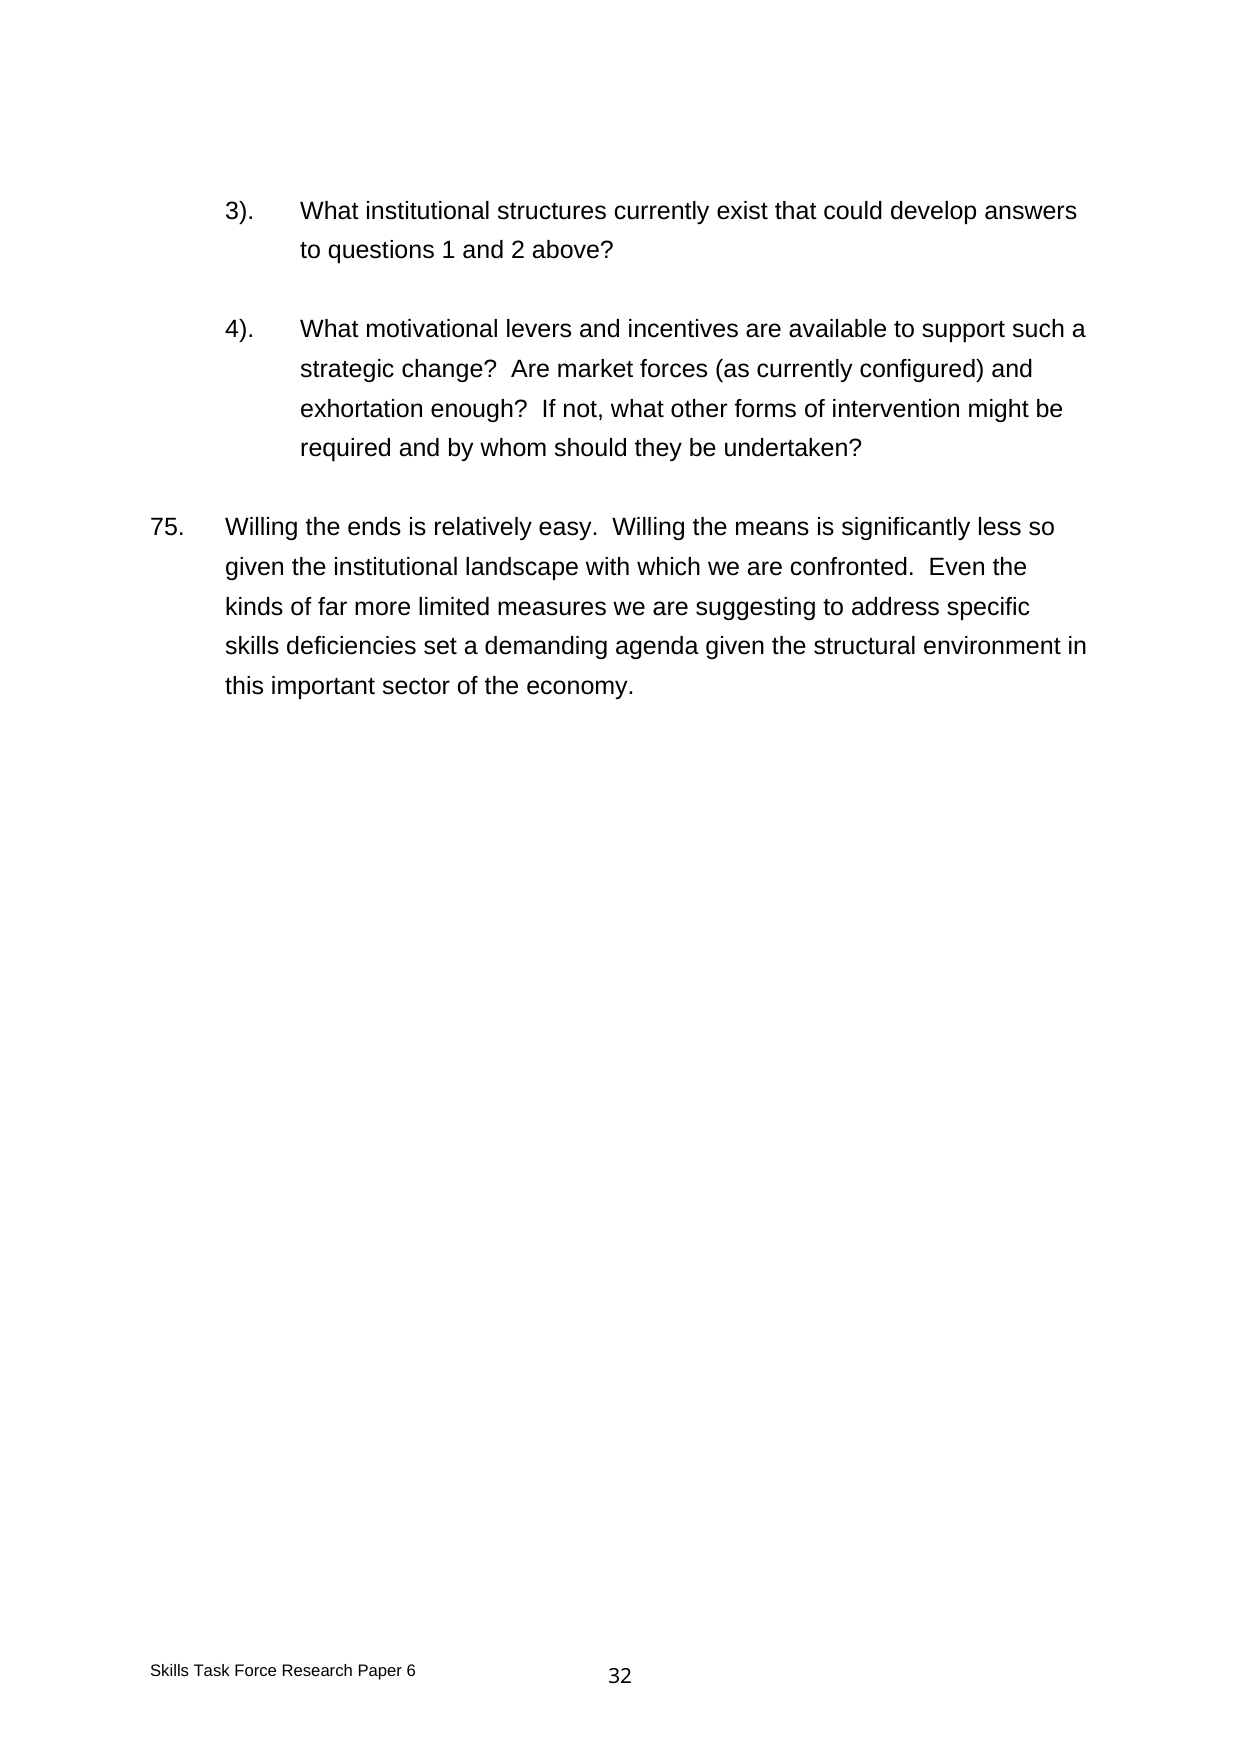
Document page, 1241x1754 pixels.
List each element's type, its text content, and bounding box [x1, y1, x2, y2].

text 3). What institutional structures currently exist that could develop answers to questions 1 and 2 above? [225, 187, 1090, 267]
text 75. Willing the ends is relatively easy. Willing the means is significantly less so given the institutional landscape with which we are confronted. Even the kinds of far more limited measures we are suggesting to address specific skills deficiencies set a demanding agenda given the structural environment in this important sector of the economy. [150, 504, 1090, 702]
text 4). What motivational levers and incentives are available to support such a strategic change? Are market forces (as currently configured) and exhortation enough? If not, what other forms of intervention might be required and by whom should they be undertaken? [225, 306, 1090, 464]
